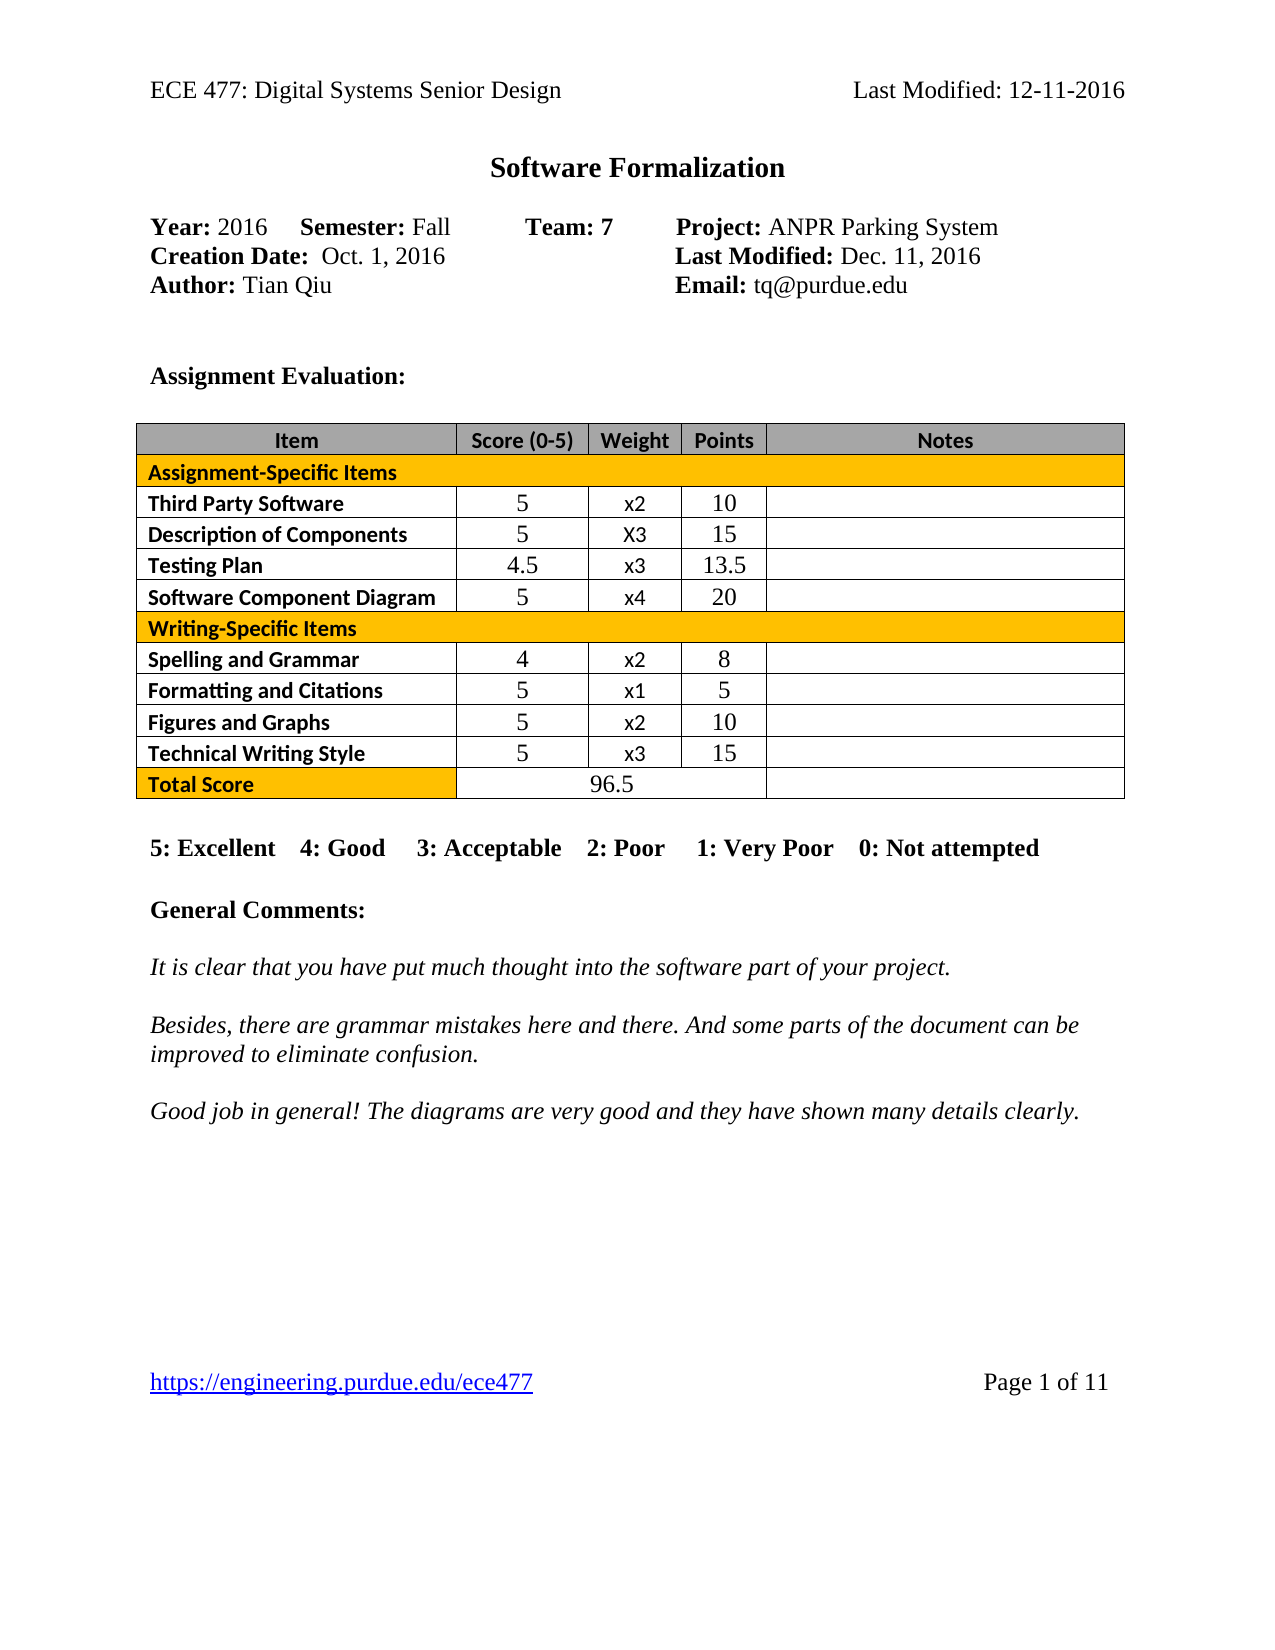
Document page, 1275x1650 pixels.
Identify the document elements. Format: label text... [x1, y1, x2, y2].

table_cell 4.5 [457, 549, 588, 579]
table_cell Figures and Graphs [137, 705, 456, 736]
table_header Weight [589, 424, 681, 454]
table_cell Total Score [137, 768, 456, 798]
table_cell 5 [457, 518, 588, 548]
table_cell 5 [457, 737, 588, 767]
table_cell 5 [457, 705, 588, 736]
table_cell Description of Components [137, 518, 456, 548]
title General Comments: [150, 895, 1125, 924]
table_cell [767, 768, 1124, 798]
table_cell Assignment-Specific Items [137, 455, 1124, 486]
table_cell Spelling and Grammar [137, 643, 456, 673]
table_cell 5 [457, 487, 588, 517]
table_cell x3 [589, 737, 681, 767]
table_cell 4 [457, 643, 588, 673]
table_cell Technical Writing Style [137, 737, 456, 767]
text Year: 2016 Semester: Fall Team: 7 Project: ANPR Parking System [150, 212, 1125, 241]
table_cell X3 [589, 518, 681, 548]
table_cell [767, 643, 1124, 673]
text Software Formalization [150, 150, 1125, 183]
table_cell x2 [589, 487, 681, 517]
table_cell [767, 674, 1124, 704]
table_cell 96.5 [457, 768, 766, 798]
text Author: Tian Qiu Email: tq@purdue.edu [150, 270, 1125, 298]
table_cell Writing-Specific Items [137, 612, 1124, 642]
table_cell Formatting and Citations [137, 674, 456, 704]
table_cell Third Party Software [137, 487, 456, 517]
table_cell [767, 737, 1124, 767]
title It is clear that you have put much thought into the software part of your project. [150, 952, 1125, 981]
table_cell 10 [682, 487, 766, 517]
table_cell 13.5 [682, 549, 766, 579]
table_cell 5 [682, 674, 766, 704]
table_cell [767, 580, 1124, 611]
table_cell 5 [457, 674, 588, 704]
table_header Item [137, 424, 456, 454]
table_cell x2 [589, 643, 681, 673]
table_cell 8 [682, 643, 766, 673]
table_cell 15 [682, 737, 766, 767]
table_cell x2 [589, 705, 681, 736]
table_cell x4 [589, 580, 681, 611]
table_header Notes [767, 424, 1124, 454]
table_cell 5 [457, 580, 588, 611]
table_header Points [682, 424, 766, 454]
table_header Score (0-5) [457, 424, 588, 454]
table_cell [767, 487, 1124, 517]
title Assignment Evaluation: [150, 361, 1125, 389]
title 5: Excellent 4: Good 3: Acceptable 2: Poor 1: Very Poor 0: Not attempted [150, 833, 1125, 861]
table_cell Software Component Diagram [137, 580, 456, 611]
table_cell 10 [682, 705, 766, 736]
title Good job in general! The diagrams are very good and they have shown many details clearly. [150, 1096, 1125, 1125]
table_cell Testing Plan [137, 549, 456, 579]
table_cell 15 [682, 518, 766, 548]
table_cell [767, 518, 1124, 548]
text Creation Date: Oct. 1, 2016 Last Modified: Dec. 11, 2016 [150, 241, 1125, 270]
table_cell x1 [589, 674, 681, 704]
table_cell x3 [589, 549, 681, 579]
table_cell [767, 705, 1124, 736]
table_cell 20 [682, 580, 766, 611]
title Besides, there are grammar mistakes here and there. And some parts of the document can be improved to eliminate confusion. [150, 1010, 1125, 1067]
table_cell [767, 549, 1124, 579]
